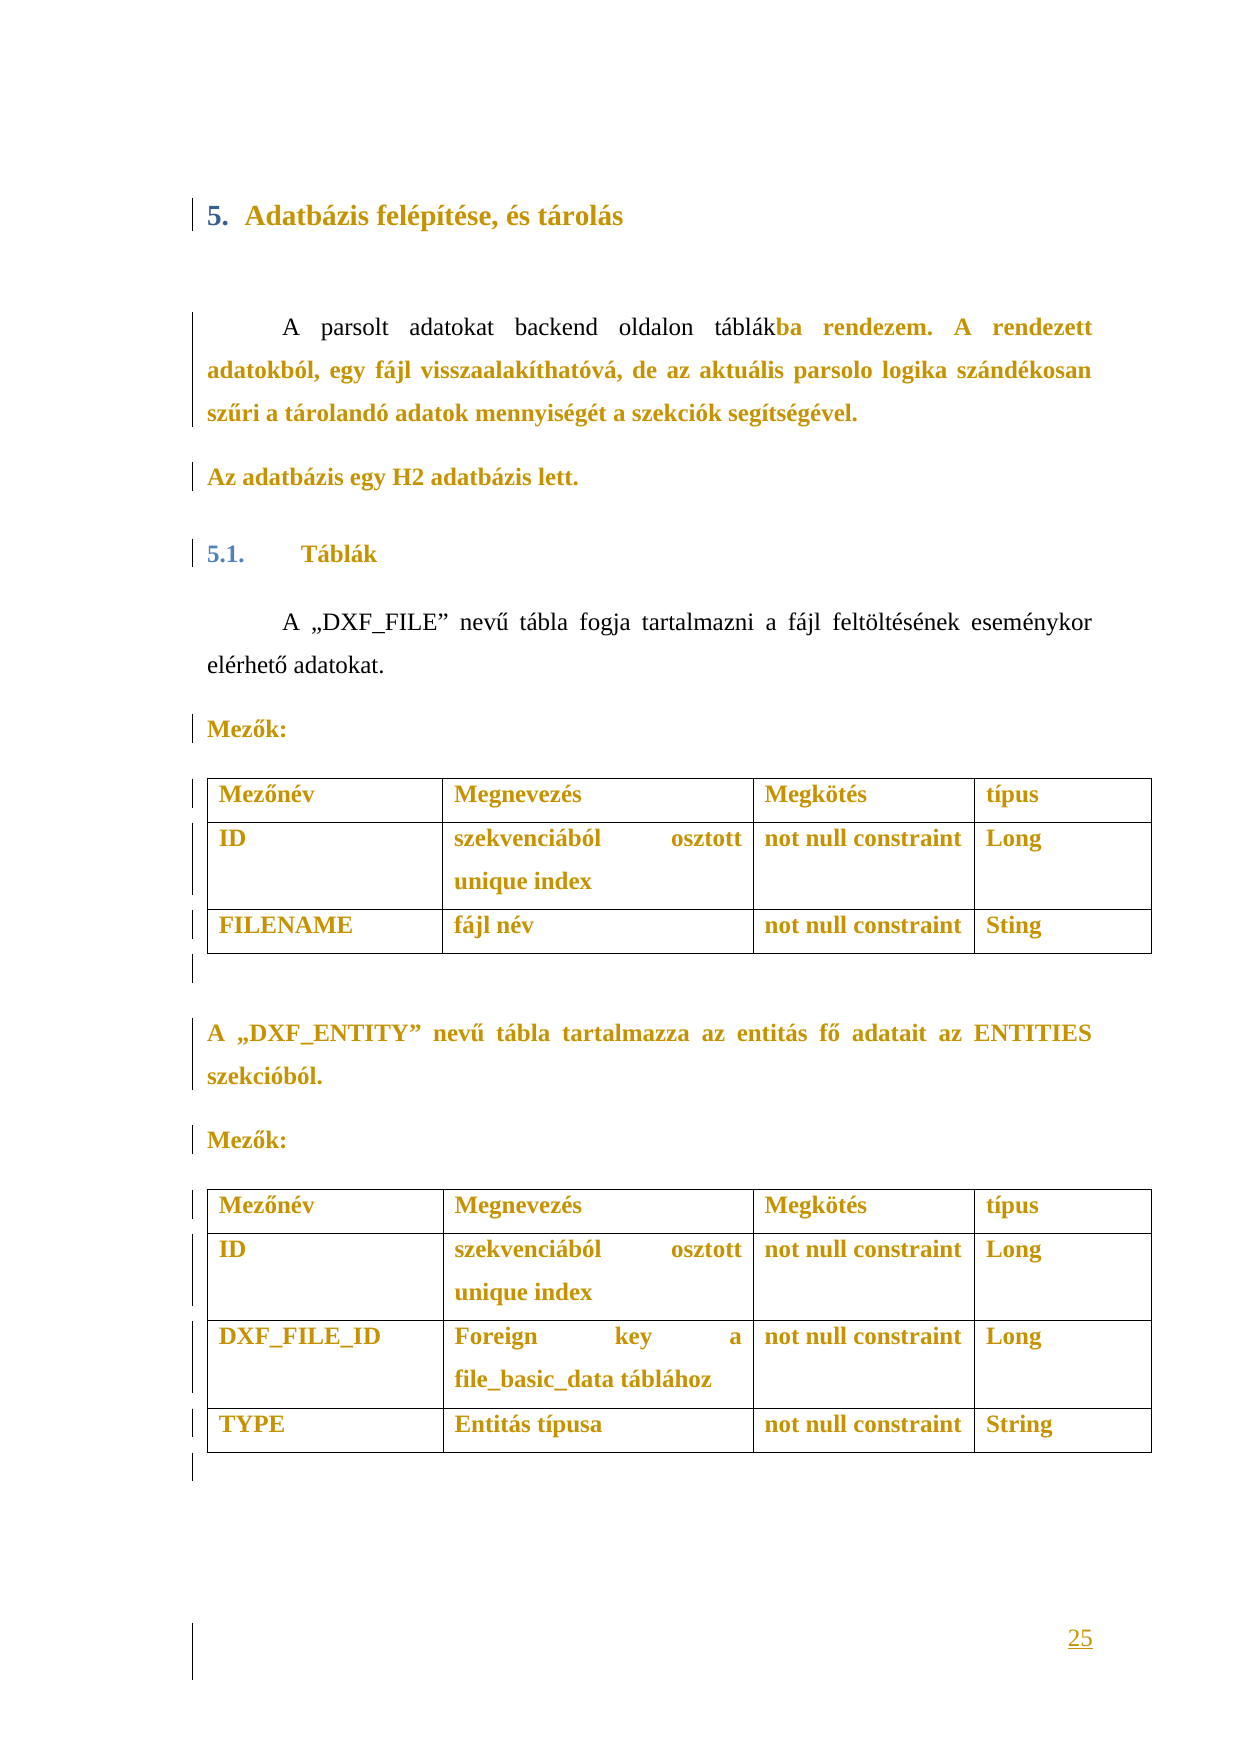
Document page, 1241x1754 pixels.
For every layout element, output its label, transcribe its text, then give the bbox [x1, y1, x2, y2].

text A „DXF_ENTITY” nevű tábla tartalmazza az entitás fő adatait az ENTITIES szekcióból. [207, 1018, 1092, 1090]
text Mezők: [207, 1125, 1092, 1154]
text A „DXF_FILE” nevű tábla fogja tartalmazni a fájl feltöltésének eseménykor elérhető adatokat. [207, 607, 1092, 679]
table_cell Entitás típusa [444, 1409, 753, 1452]
table_header típus [975, 779, 1151, 822]
table_cell TYPE [208, 1409, 443, 1452]
table_header Mezőnév [208, 779, 442, 822]
subtitle Táblák [207, 539, 1092, 567]
table_cell not null constraint [754, 1234, 974, 1320]
table_header Megnevezés [443, 779, 753, 822]
text Az adatbázis egy H2 adatbázis lett. [207, 462, 1092, 491]
table_cell not null constraint [754, 1321, 974, 1408]
table_cell Long [975, 823, 1151, 909]
table_cell Long [975, 1234, 1151, 1320]
subtitle Adatbázis felépítése, és tárolás [207, 198, 1092, 231]
table_cell Sting [975, 910, 1151, 953]
table_header Megkötés [754, 779, 974, 822]
table_cell fájl név [443, 910, 753, 953]
table_cell szekvenciából osztott unique index [443, 823, 753, 909]
table_cell szekvenciából osztott unique index [444, 1234, 753, 1320]
table_cell not null constraint [754, 1409, 974, 1452]
text A parsolt adatokat backend oldalon táblákba rendezem. A rendezett adatokból, egy fájl visszaalakíthatóvá, de az aktuális parsolo logika szándékosan szűri a tárolandó adatok mennyiségét a szekciók segítségével. [207, 312, 1092, 427]
table_cell FILENAME [208, 910, 442, 953]
table_cell ID [208, 823, 442, 909]
table_cell Foreign key a file_basic_data táblához [444, 1321, 753, 1408]
table_cell ID [208, 1234, 443, 1320]
table_cell not null constraint [754, 910, 974, 953]
text Mezők: [207, 714, 1092, 743]
table_cell not null constraint [754, 823, 974, 909]
table_header típus [975, 1190, 1151, 1233]
table_cell DXF_FILE_ID [208, 1321, 443, 1408]
table_header Megkötés [754, 1190, 974, 1233]
table_header Megnevezés [444, 1190, 753, 1233]
table_header Mezőnév [208, 1190, 443, 1233]
table_cell Long [975, 1321, 1151, 1408]
table_cell String [975, 1409, 1151, 1452]
